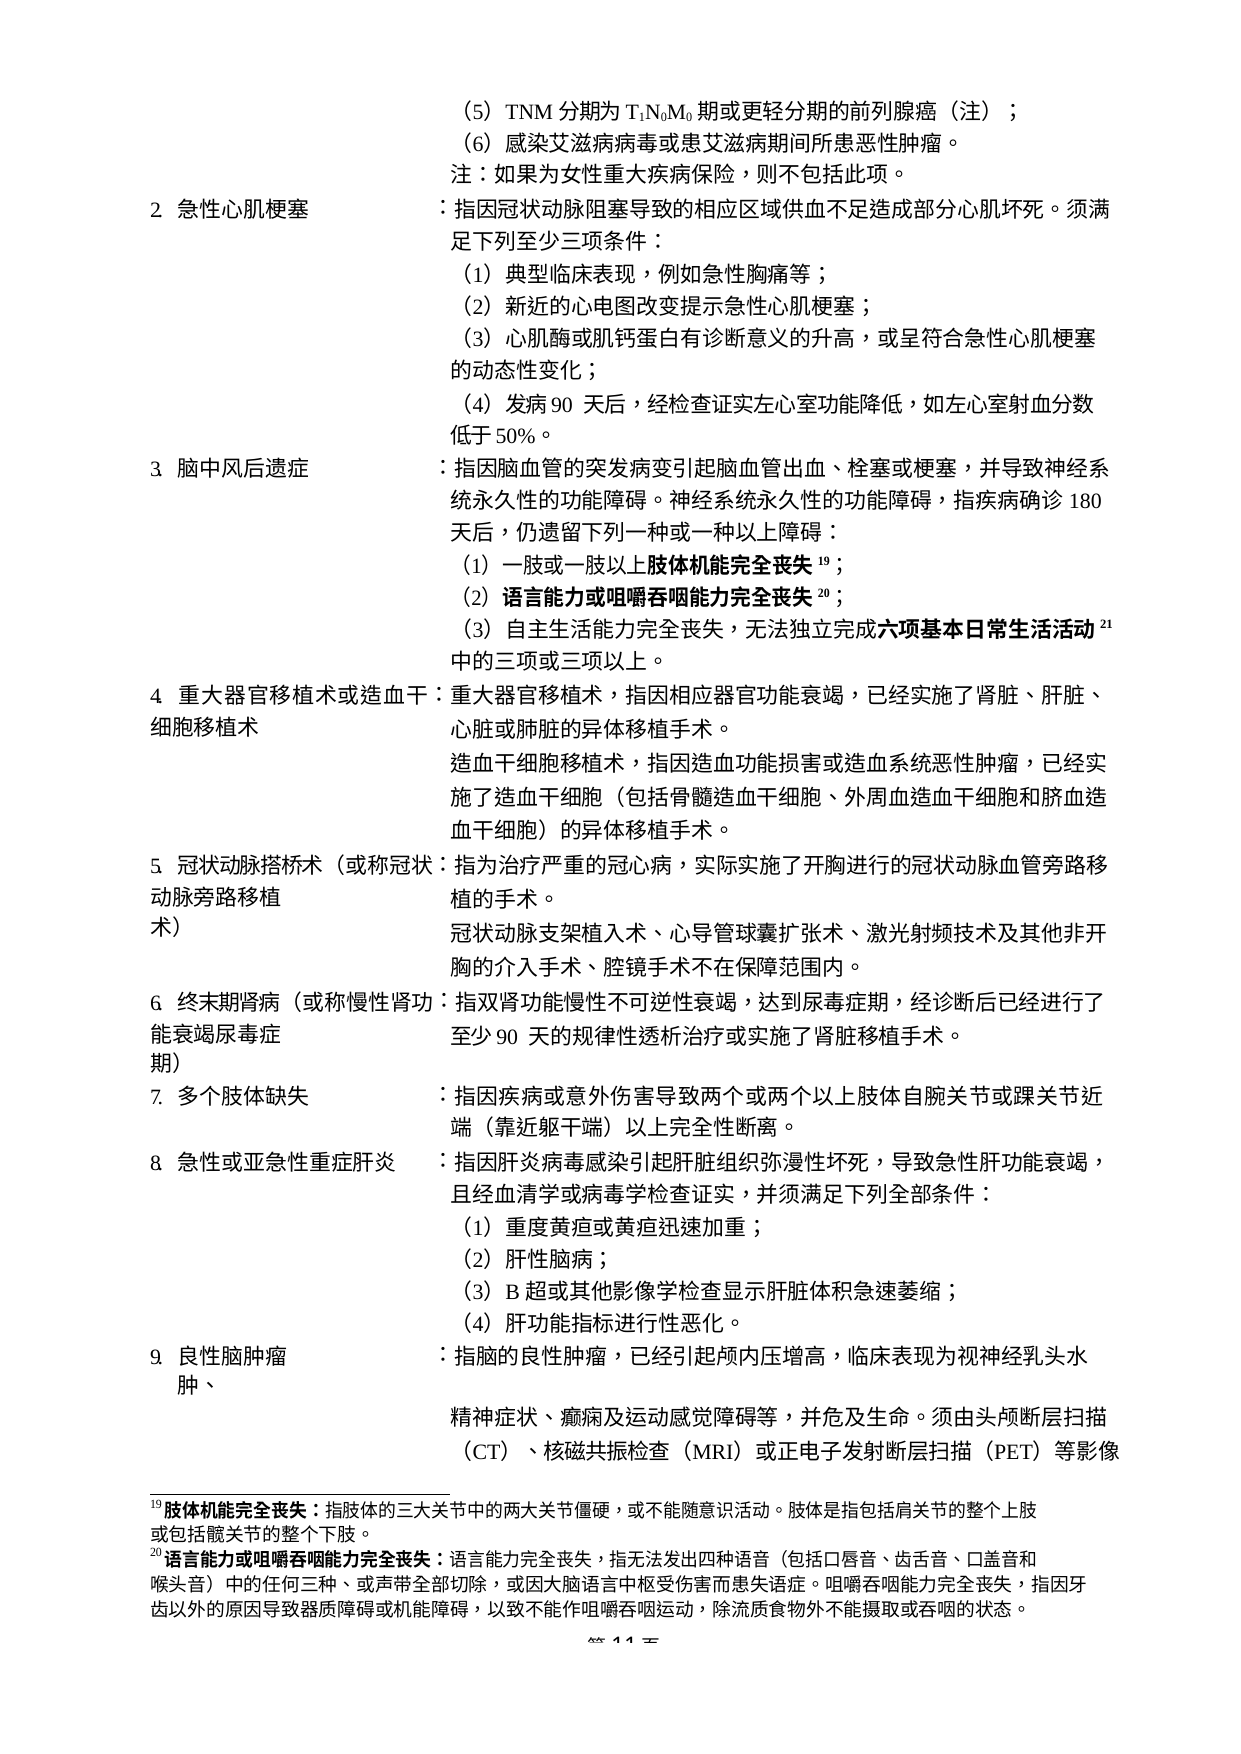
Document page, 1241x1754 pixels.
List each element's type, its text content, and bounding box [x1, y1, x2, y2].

text 19肢体机能完全丧失：指肢体的三大关节中的两大关节僵硬，或不能随意识活动。肢体是指包括肩关节的整个上肢 [150, 1493, 1130, 1522]
list 重大器官移植术或造血干：重大器官移植术，指因相应器官功能衰竭，已经实施了肾脏、肝脏、 [150, 679, 1130, 710]
text 心脏或肺脏的异体移植手术。 [450, 714, 1130, 744]
text 能衰竭尿毒症期） [150, 1019, 325, 1078]
list 良性脑肿瘤 ：指脑的良性肿瘤，已经引起颅内压增高，临床表现为视神经乳头水肿、 [150, 1339, 1130, 1400]
list 脑中风后遗症 ：指因脑血管的突发病变引起脑血管出血、栓塞或梗塞，并导致神经系 [150, 452, 1130, 483]
text （1）典型临床表现，例如急性胸痛等； [450, 259, 1130, 289]
text （1）重度黄疸或黄疸迅速加重； [450, 1212, 1130, 1242]
text 造血干细胞移植术，指因造血功能损害或造血系统恶性肿瘤，已经实施了造血干细胞（包括骨髓造血干细胞、外周血造血干细胞和脐血造血干细胞）的异体移植手术。 [450, 748, 1107, 845]
text （3）自主生活能力完全丧失，无法独立完成六项基本日常生活活动21 中的三项或三项以上。 [450, 614, 1113, 676]
list 终末期肾病（或称慢性肾功：指双肾功能慢性不可逆性衰竭，达到尿毒症期，经诊断后已经进行了 [150, 985, 1130, 1016]
text （3）心肌酶或肌钙蛋白有诊断意义的升高，或呈符合急性心肌梗塞的动态性变化； [450, 323, 1107, 385]
text 喉头音）中的任何三种、或声带全部切除，或因大脑语言中枢受伤害而患失语症。咀嚼吞咽能力完全丧失，指因牙齿以外的原因导致器质障碍或机能障碍，以致不能作咀嚼吞咽运动，除流质食物外不能摄取或吞咽的状态。 [150, 1571, 1088, 1622]
text 植的手术。 [450, 884, 1130, 914]
text （2）新近的心电图改变提示急性心肌梗塞； [450, 291, 1130, 321]
text 或包括髋关节的整个下肢。 [150, 1522, 1130, 1547]
text 天后，仍遗留下列一种或一种以上障碍： [450, 517, 1130, 547]
text 足下列至少三项条件： [450, 226, 1130, 256]
text 统永久性的功能障碍。神经系统永久性的功能障碍，指疾病确诊 180 [450, 485, 1130, 515]
text 冠状动脉支架植入术、心导管球囊扩张术、激光射频技术及其他非开胸的介入手术、腔镜手术不在保障范围内。 [450, 918, 1107, 981]
text 20语言能力或咀嚼吞咽能力完全丧失：语言能力完全丧失，指无法发出四种语音（包括口唇音、齿舌音、口盖音和 [150, 1547, 1130, 1571]
text （1）一肢或一肢以上肢体机能完全丧失19； [450, 550, 1130, 580]
text （4）肝功能指标进行性恶化。 [450, 1308, 1130, 1338]
text 动脉旁路移植术） [150, 882, 325, 942]
text （2）肝性脑病； [450, 1244, 1130, 1274]
subtitle （2）语言能力或咀嚼吞咽能力完全丧失20； [450, 582, 1130, 612]
text （6）感染艾滋病病毒或患艾滋病期间所患恶性肿瘤。注：如果为女性重大疾病保险，则不包括此项。 [450, 128, 965, 189]
text （5）TNM 分期为 T1N0M0 期或更轻分期的前列腺癌（注）； [450, 96, 1130, 126]
text （CT）、核磁共振检查（MRI）或正电子发射断层扫描（PET）等影像 [450, 1436, 1130, 1466]
text 精神症状、癫痫及运动感觉障碍等，并危及生命。须由头颅断层扫描 [450, 1402, 1130, 1432]
text 且经血清学或病毒学检查证实，并须满足下列全部条件： [450, 1179, 1130, 1208]
list 急性心肌梗塞 ：指因冠状动脉阻塞导致的相应区域供血不足造成部分心肌坏死。须满 [150, 192, 1130, 223]
text 至少 90 天的规律性透析治疗或实施了肾脏移植手术。 [450, 1021, 1130, 1051]
text （4）发病 90 天后，经检查证实左心室功能降低，如左心室射血分数低于 50%。 [450, 389, 1107, 450]
list 急性或亚急性重症肝炎 ：指因肝炎病毒感染引起肝脏组织弥漫性坏死，导致急性肝功能衰竭， [150, 1145, 1130, 1176]
text （3）B 超或其他影像学检查显示肝脏体积急速萎缩； [450, 1276, 1130, 1306]
text 细胞移植术 [150, 712, 259, 742]
list 冠状动脉搭桥术（或称冠状：指为治疗严重的冠心病，实际实施了开胸进行的冠状动脉血管旁路移 [150, 849, 1130, 880]
list 多个肢体缺失 ：指因疾病或意外伤害导致两个或两个以上肢体自腕关节或踝关节近 端（靠近躯干端）以上完全性断离。 [150, 1079, 1107, 1142]
